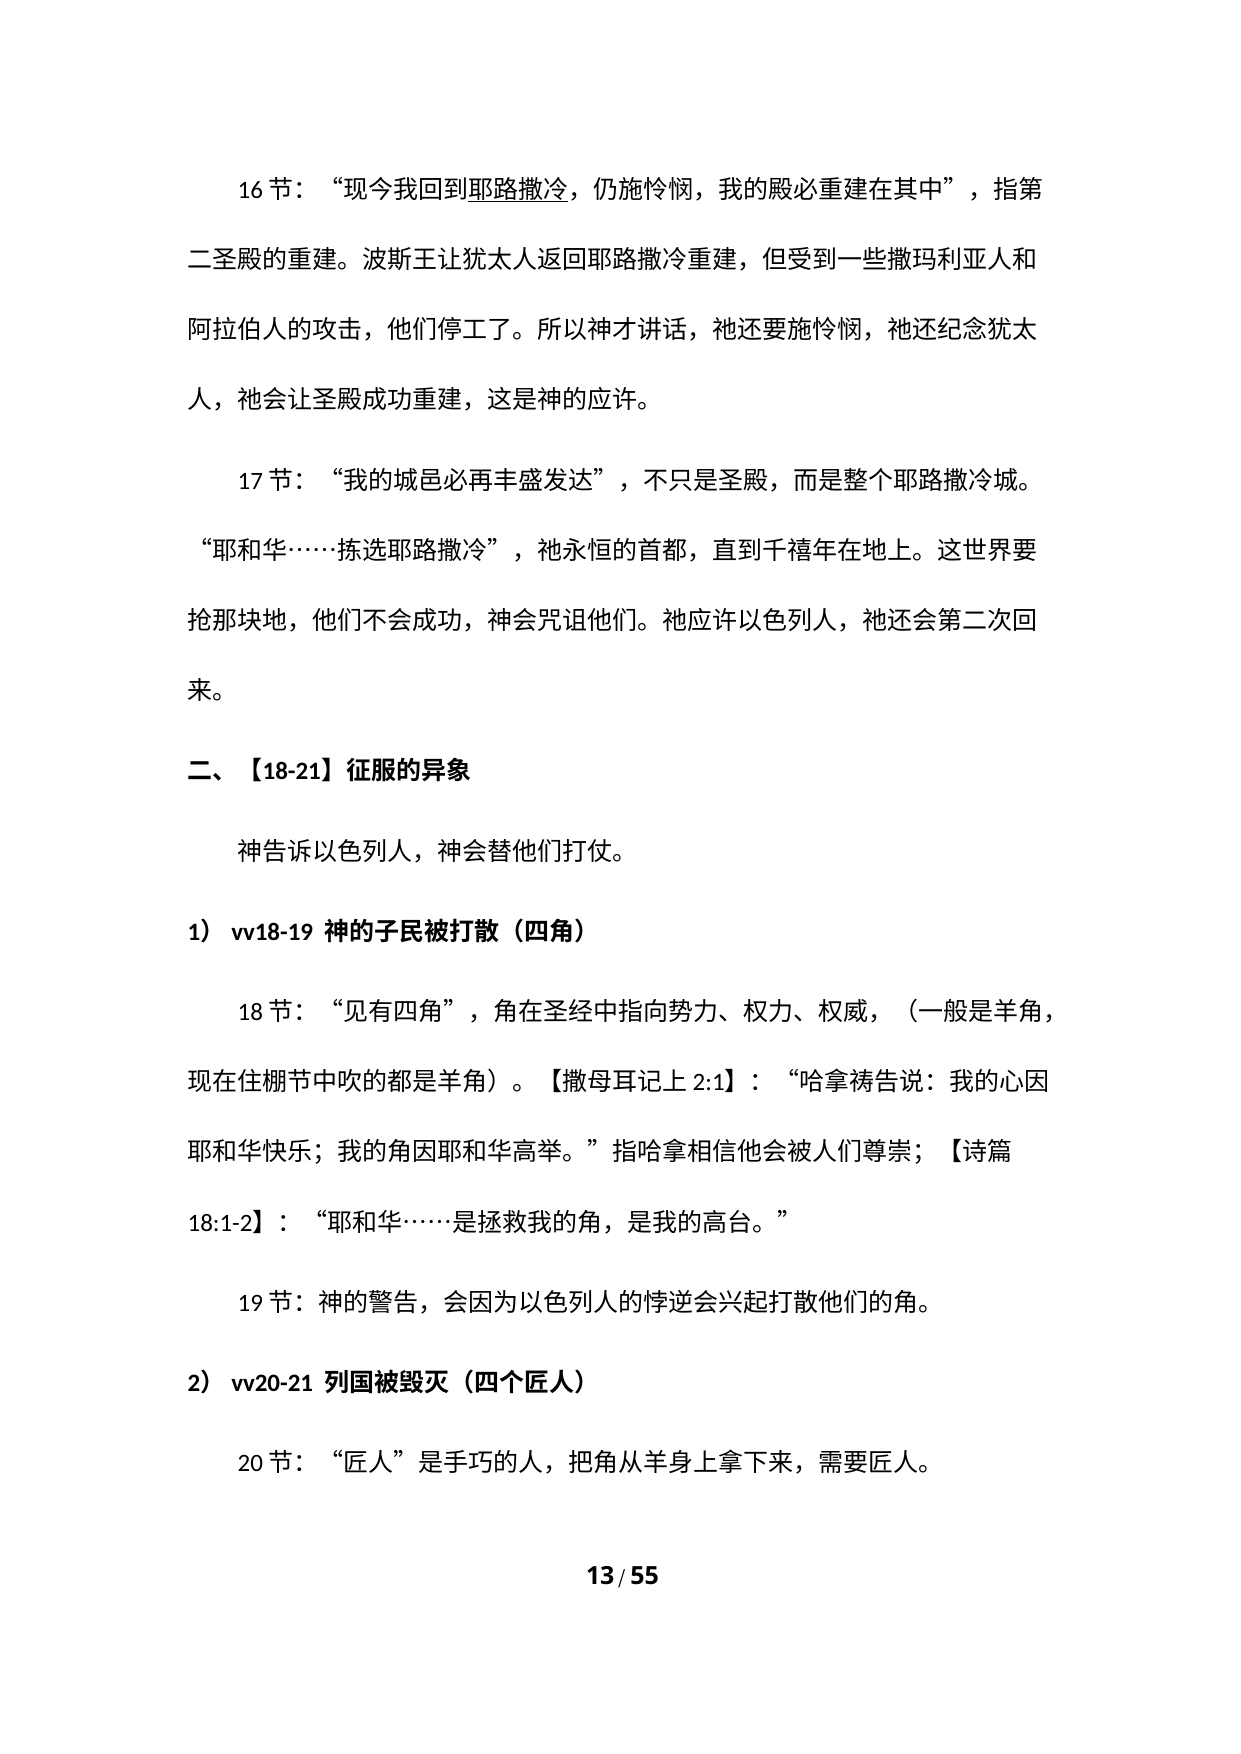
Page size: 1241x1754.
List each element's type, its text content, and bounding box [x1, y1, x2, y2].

text 16节：“现今我回到耶路撒冷，仍施怜悯，我的殿必重建在其中”，指第二圣殿的重建。波斯王让犹太人返回耶路撒冷重建，但受到一些撒玛利亚人和阿拉伯人的攻击，他们停工了。所以神才讲话，祂还要施怜悯，祂还纪念犹太人，祂会让圣殿成功重建，这是神的应许。 [187, 155, 1053, 430]
text 20节：“匠人”是手巧的人，把角从羊身上拿下来，需要匠人。 [187, 1428, 1053, 1493]
text 2） vv20-21 列国被毁灭（四个匠人） [187, 1348, 1053, 1413]
text 19节：神的警告，会因为以色列人的悖逆会兴起打散他们的角。 [187, 1268, 1053, 1333]
text 18节：“见有四角”，角在圣经中指向势力、权力、权威，（一般是羊角，现在住棚节中吹的都是羊角）。【撒母耳记上2:1】：“哈拿祷告说：我的心因耶和华快乐；我的角因耶和华高举。”指哈拿相信他会被人们尊崇；【诗篇18:1-2】：“耶和华……是拯救我的角，是我的高台。” [187, 977, 1053, 1253]
text 17节：“我的城邑必再丰盛发达”，不只是圣殿，而是整个耶路撒冷城。“耶和华……拣选耶路撒冷”，祂永恒的首都，直到千禧年在地上。这世界要抢那块地，他们不会成功，神会咒诅他们。祂应许以色列人，祂还会第二次回来。 [187, 446, 1053, 721]
text 神告诉以色列人，神会替他们打仗。 [187, 817, 1053, 882]
text 1） vv18-19 神的子民被打散（四角） [187, 897, 1053, 962]
text 二、【18-21】征服的异象 [187, 736, 1053, 801]
